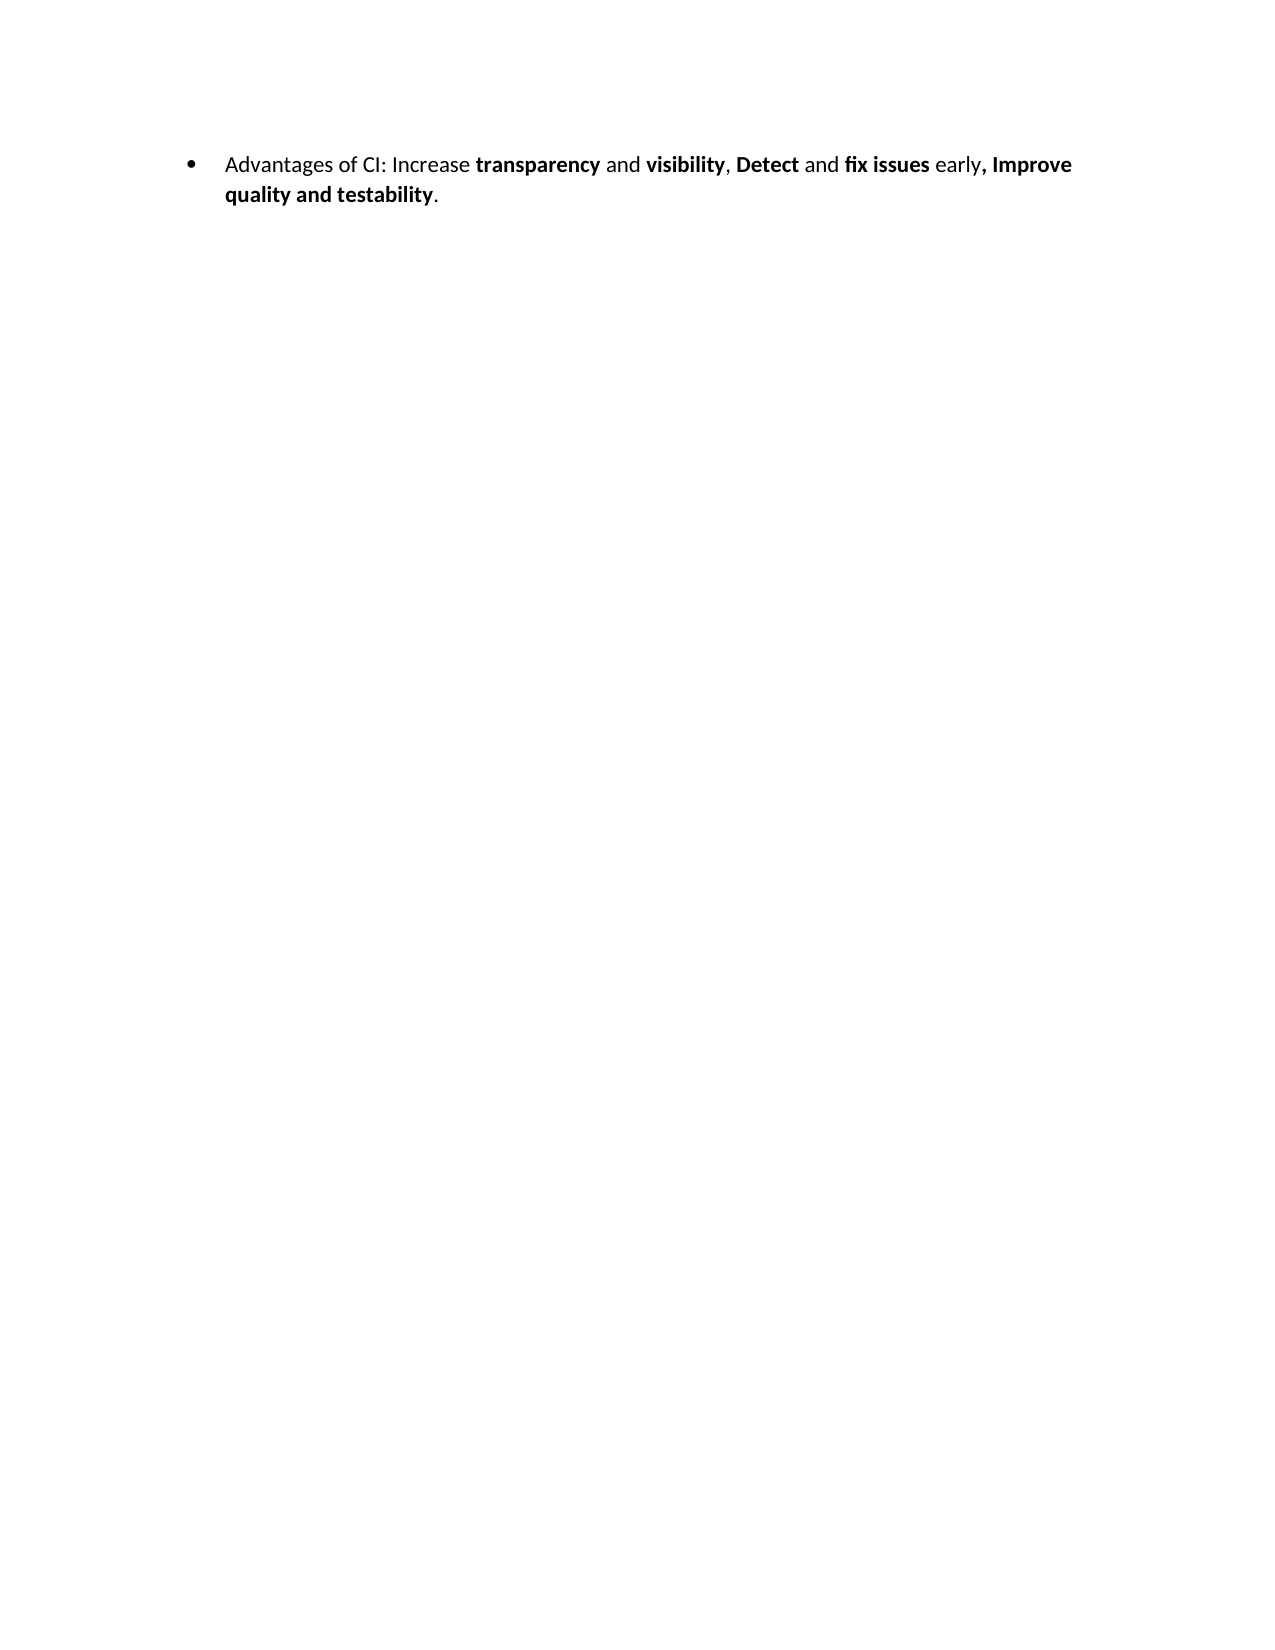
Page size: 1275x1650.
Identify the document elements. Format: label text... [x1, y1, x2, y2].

list Advantages of CI: Increase transparency and visibility, Detect and fix issues early, Improve quality and testability. [187, 150, 1125, 208]
